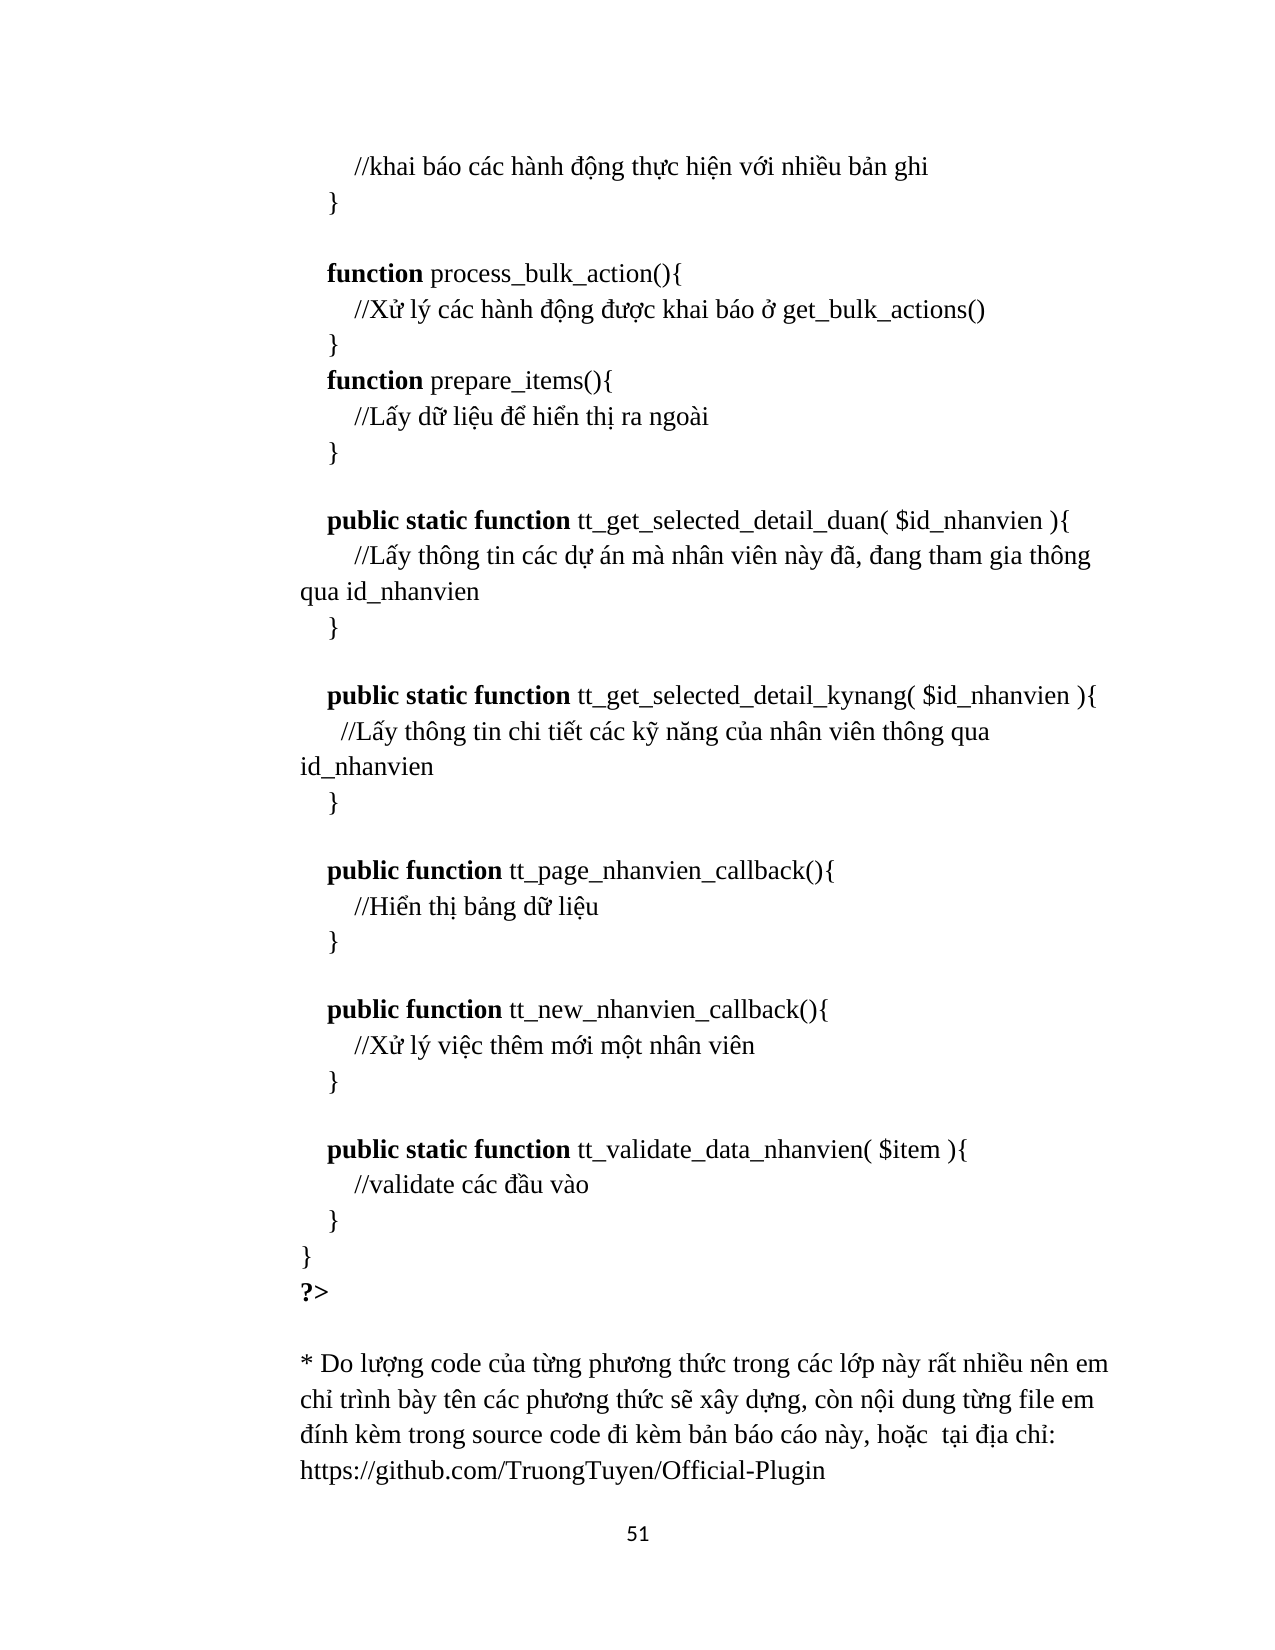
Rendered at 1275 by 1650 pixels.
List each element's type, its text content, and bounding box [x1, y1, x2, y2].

list //Lấy thông tin các dự án mà nhân viên này đã, đang tham gia thông qua id_nhanvien [300, 539, 1125, 606]
list } [300, 436, 1125, 467]
list //Xử lý các hành động được khai báo ở get_bulk_actions() [300, 293, 1125, 324]
list public static function tt_get_selected_detail_kynang( $id_nhanvien ){ [300, 679, 1125, 710]
list ?> [300, 1276, 1125, 1307]
list //Xử lý việc thêm mới một nhân viên [300, 1029, 1125, 1060]
list //Hiển thị bảng dữ liệu [300, 890, 1125, 921]
list } [300, 186, 1125, 217]
list //Lấy thông tin chi tiết các kỹ năng của nhân viên thông qua id_nhanvien [300, 714, 1125, 781]
list //Lấy dữ liệu để hiển thị ra ngoài [300, 400, 1125, 431]
list //validate các đầu vào [300, 1168, 1125, 1199]
list } [300, 925, 1125, 957]
list public static function tt_get_selected_detail_duan( $id_nhanvien ){ [300, 504, 1125, 535]
list public function tt_new_nhanvien_callback(){ [300, 993, 1125, 1024]
list * Do lượng code của từng phương thức trong các lớp này rất nhiều nên em chỉ trình bày tên các phương thức sẽ xây dựng, còn nội dung từng file em đính kèm trong source code đi kèm bản báo cáo này, hoặc tại địa chỉ: https://github.com/TruongTuyen/Official-Plugin [300, 1347, 1125, 1485]
list function process_bulk_action(){ [300, 257, 1125, 288]
list public static function tt_validate_data_nhanvien( $item ){ [300, 1133, 1125, 1164]
list } [300, 786, 1125, 817]
list } [300, 1065, 1125, 1096]
list function prepare_items(){ [300, 364, 1125, 396]
list } [300, 1240, 1125, 1271]
list } [300, 329, 1125, 360]
list } [300, 1204, 1125, 1235]
list } [300, 611, 1125, 642]
list //khai báo các hành động thực hiện với nhiều bản ghi [300, 150, 1125, 181]
list public function tt_page_nhanvien_callback(){ [300, 854, 1125, 885]
